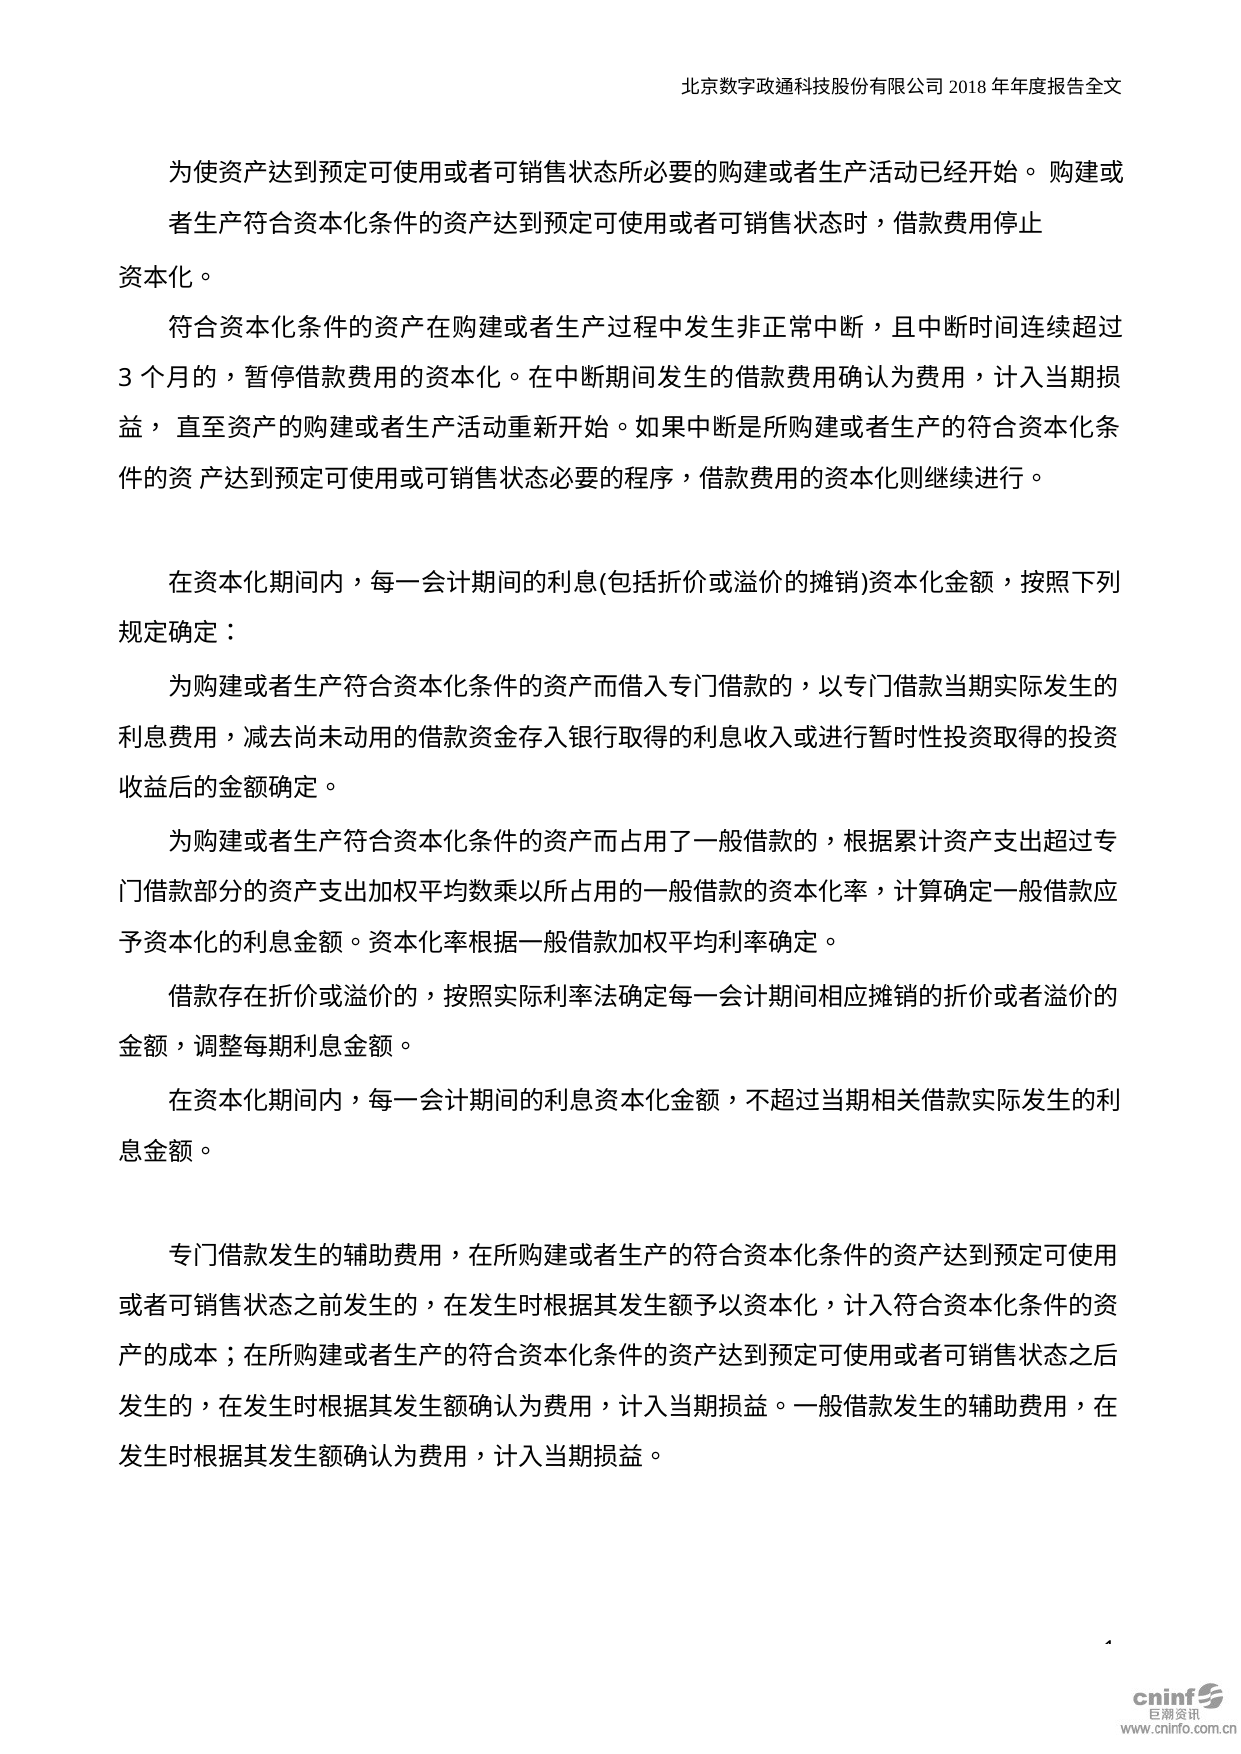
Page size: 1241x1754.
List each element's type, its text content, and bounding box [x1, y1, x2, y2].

text 借款存在折价或溢价的，按照实际利率法确定每一会计期间相应摊销的折价或者溢价的 金额，调整每期利息金额。 [118, 978, 1121, 1063]
text 为购建或者生产符合资本化条件的资产而占用了一般借款的，根据累计资产支出超过专 门借款部分的资产支出加权平均数乘以所占用的一般借款的资本化率，计算确定一般借款应 予资本化的利息金额。资本化率根据一般借款加权平均利率确定。 [118, 824, 1122, 958]
text 为购建或者生产符合资本化条件的资产而借入专门借款的，以专门借款当期实际发生的 利息费用，减去尚未动用的借款资金存入银行取得的利息收入或进行暂时性投资取得的投资 收益后的金额确定。 [118, 669, 1122, 804]
picture [1115, 1680, 1240, 1737]
text 为使资产达到预定可使用或者可销售状态所必要的购建或者生产活动已经开始。 购建或者生产符合资本化条件的资产达到预定可使用或者可销售状态时，借款费用停止 [168, 155, 1138, 239]
text 在资本化期间内，每一会计期间的利息(包括折价或溢价的摊销)资本化金额，按照下列 规定确定： [118, 565, 1122, 649]
text 专门借款发生的辅助费用，在所购建或者生产的符合资本化条件的资产达到预定可使用 或者可销售状态之前发生的，在发生时根据其发生额予以资本化，计入符合资本化条件的资 产的成本；在所购建或者生产的符合资本化条件的资产达到预定可使用或者可销售状态之后 发生的，在发生时根据其发生额确认为费用，计入当期损益。一般借款发生的辅助费用，在 发生时根据其发生额确认为费用，计入当期损益。 [118, 1237, 1122, 1473]
text 资本化。 [118, 259, 1138, 293]
text 在资本化期间内，每一会计期间的利息资本化金额，不超过当期相关借款实际发生的利 息金额。 [118, 1083, 1122, 1167]
text 符合资本化条件的资产在购建或者生产过程中发生非正常中断，且中断时间连续超过3 个月的，暂停借款费用的资本化。在中断期间发生的借款费用确认为费用，计入当期损益， 直至资产的购建或者生产活动重新开始。如果中断是所购建或者生产的符合资本化条件的资 产达到预定可使用或可销售状态必要的程序，借款费用的资本化则继续进行。 [118, 309, 1123, 494]
